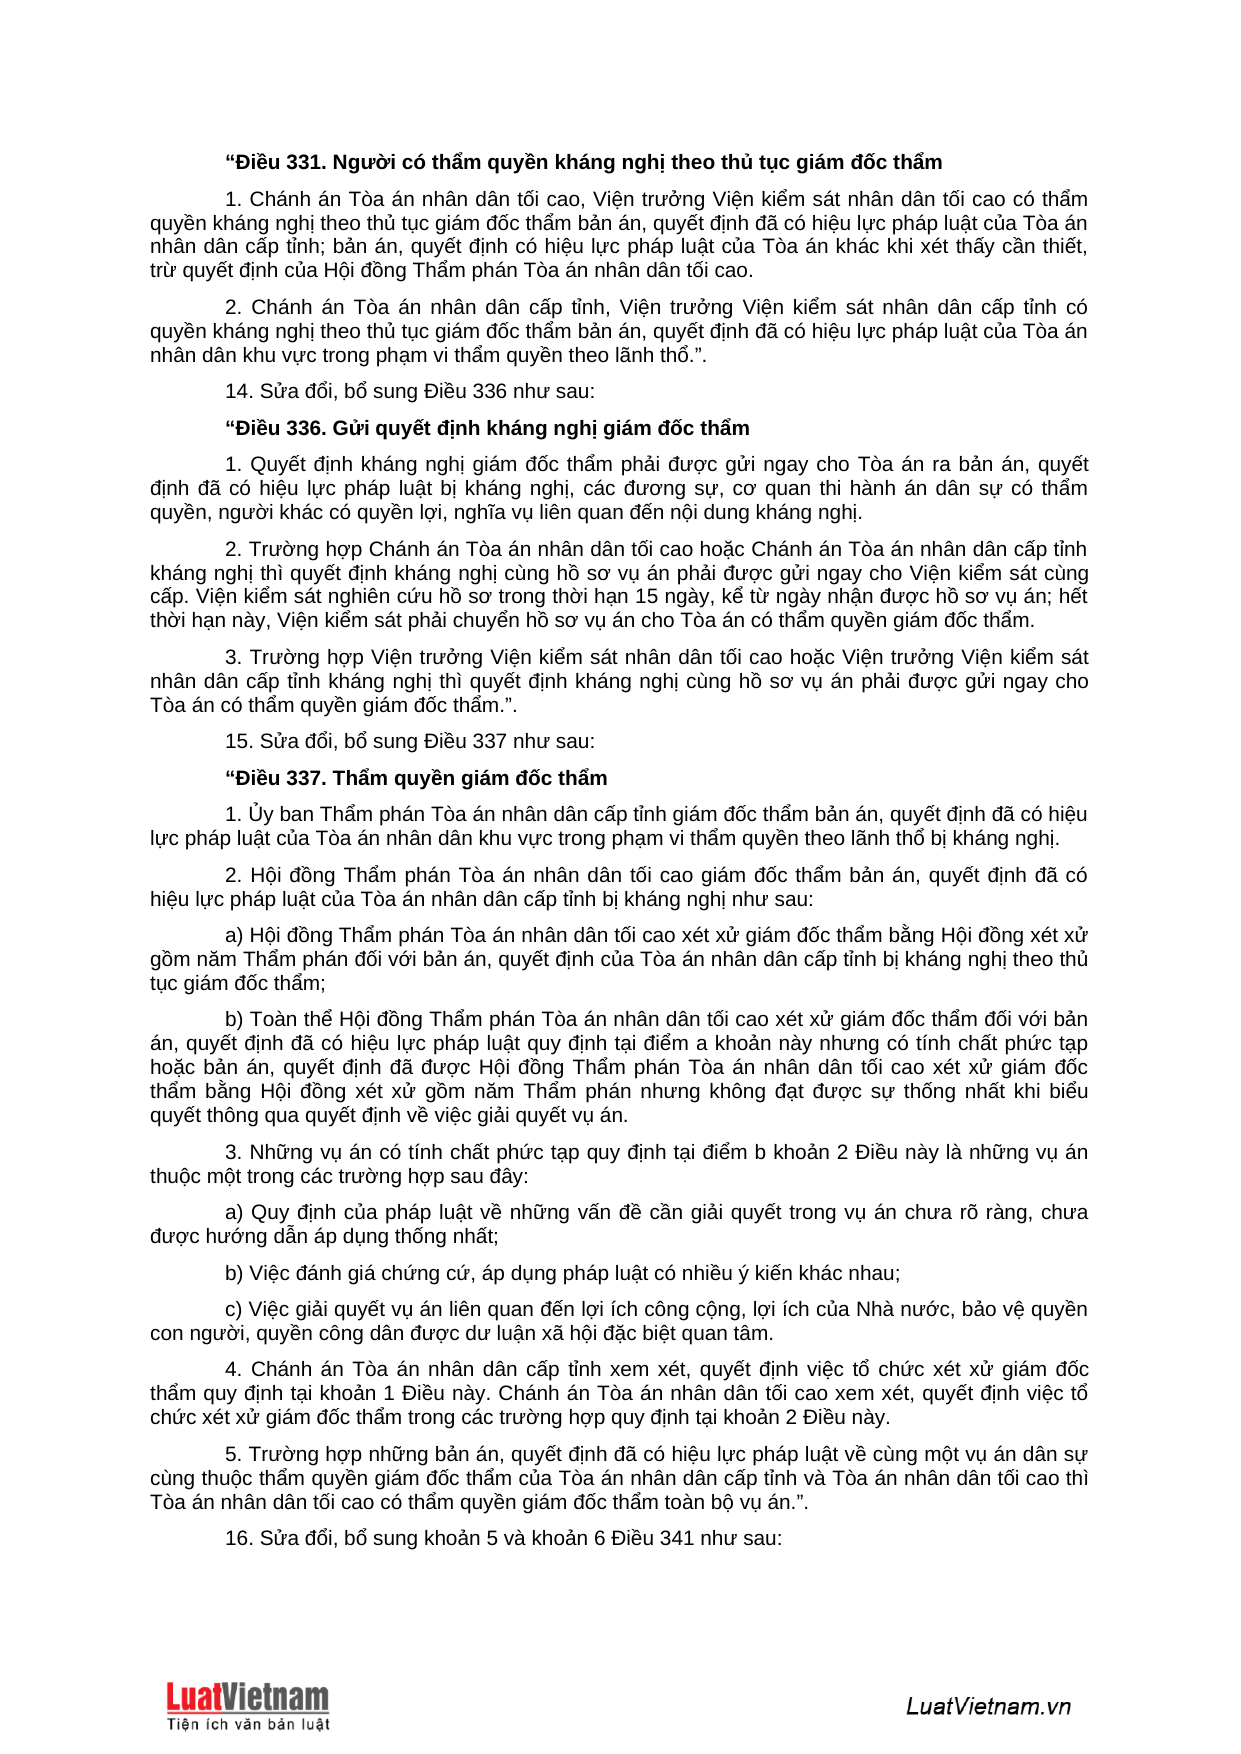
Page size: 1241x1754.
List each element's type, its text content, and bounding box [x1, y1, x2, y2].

text 2. Chánh án Tòa án nhân dân cấp tỉnh, Viện trưởng Viện kiểm sát nhân dân cấp tỉnh có quyền kháng nghị theo thủ tục giám đốc thẩm bản án, quyết định đã có hiệu lực pháp luật của Tòa án nhân dân khu vực trong phạm vi thẩm quyền theo lãnh thổ.”. [150, 295, 1090, 367]
text a) Hội đồng Thẩm phán Tòa án nhân dân tối cao xét xử giám đốc thẩm bằng Hội đồng xét xử gồm năm Thẩm phán đối với bản án, quyết định của Tòa án nhân dân cấp tỉnh bị kháng nghị theo thủ tục giám đốc thẩm; [150, 923, 1090, 995]
text b) Toàn thể Hội đồng Thẩm phán Tòa án nhân dân tối cao xét xử giám đốc thẩm đối với bản án, quyết định đã có hiệu lực pháp luật quy định tại điểm a khoản này nhưng có tính chất phức tạp hoặc bản án, quyết định đã được Hội đồng Thẩm phán Tòa án nhân dân tối cao xét xử giám đốc thẩm bằng Hội đồng xét xử gồm năm Thẩm phán nhưng không đạt được sự thống nhất khi biểu quyết thông qua quyết định về việc giải quyết vụ án. [150, 1007, 1090, 1127]
text 1. Quyết định kháng nghị giám đốc thẩm phải được gửi ngay cho Tòa án ra bản án, quyết định đã có hiệu lực pháp luật bị kháng nghị, các đương sự, cơ quan thi hành án dân sự có thẩm quyền, người khác có quyền lợi, nghĩa vụ liên quan đến nội dung kháng nghị. [150, 452, 1090, 524]
text 4. Chánh án Tòa án nhân dân cấp tỉnh xem xét, quyết định việc tổ chức xét xử giám đốc thẩm quy định tại khoản 1 Điều này. Chánh án Tòa án nhân dân tối cao xem xét, quyết định việc tổ chức xét xử giám đốc thẩm trong các trường hợp quy định tại khoản 2 Điều này. [150, 1357, 1090, 1429]
text c) Việc giải quyết vụ án liên quan đến lợi ích công cộng, lợi ích của Nhà nước, bảo vệ quyền con người, quyền công dân được dư luận xã hội đặc biệt quan tâm. [150, 1297, 1090, 1345]
text “Điều 336. Gửi quyết định kháng nghị giám đốc thẩm [150, 416, 1090, 439]
text 2. Trường hợp Chánh án Tòa án nhân dân tối cao hoặc Chánh án Tòa án nhân dân cấp tỉnh kháng nghị thì quyết định kháng nghị cùng hồ sơ vụ án phải được gửi ngay cho Viện kiểm sát cùng cấp. Viện kiểm sát nghiên cứu hồ sơ trong thời hạn 15 ngày, kể từ ngày nhận được hồ sơ vụ án; hết thời hạn này, Viện kiểm sát phải chuyển hồ sơ vụ án cho Tòa án có thẩm quyền giám đốc thẩm. [150, 536, 1090, 632]
text a) Quy định của pháp luật về những vấn đề cần giải quyết trong vụ án chưa rõ ràng, chưa được hướng dẫn áp dụng thống nhất; [150, 1200, 1090, 1248]
text “Điều 331. Người có thẩm quyền kháng nghị theo thủ tục giám đốc thẩm [150, 150, 1090, 174]
text 1. Chánh án Tòa án nhân dân tối cao, Viện trưởng Viện kiểm sát nhân dân tối cao có thẩm quyền kháng nghị theo thủ tục giám đốc thẩm bản án, quyết định đã có hiệu lực pháp luật của Tòa án nhân dân cấp tỉnh; bản án, quyết định có hiệu lực pháp luật của Tòa án khác khi xét thấy cần thiết, trừ quyết định của Hội đồng Thẩm phán Tòa án nhân dân tối cao. [150, 186, 1090, 282]
text “Điều 337. Thẩm quyền giám đốc thẩm [150, 766, 1090, 789]
text 14. Sửa đổi, bổ sung Điều 336 như sau: [150, 379, 1090, 403]
text 5. Trường hợp những bản án, quyết định đã có hiệu lực pháp luật về cùng một vụ án dân sự cùng thuộc thẩm quyền giám đốc thẩm của Tòa án nhân dân cấp tỉnh và Tòa án nhân dân tối cao thì Tòa án nhân dân tối cao có thẩm quyền giám đốc thẩm toàn bộ vụ án.”. [150, 1442, 1090, 1513]
picture [150, 1659, 1090, 1754]
text 2. Hội đồng Thẩm phán Tòa án nhân dân tối cao giám đốc thẩm bản án, quyết định đã có hiệu lực pháp luật của Tòa án nhân dân cấp tỉnh bị kháng nghị như sau: [150, 862, 1090, 910]
text 1. Ủy ban Thẩm phán Tòa án nhân dân cấp tỉnh giám đốc thẩm bản án, quyết định đã có hiệu lực pháp luật của Tòa án nhân dân khu vực trong phạm vi thẩm quyền theo lãnh thổ bị kháng nghị. [150, 802, 1090, 850]
text 3. Trường hợp Viện trưởng Viện kiểm sát nhân dân tối cao hoặc Viện trưởng Viện kiểm sát nhân dân cấp tỉnh kháng nghị thì quyết định kháng nghị cùng hồ sơ vụ án phải được gửi ngay cho Tòa án có thẩm quyền giám đốc thẩm.”. [150, 645, 1090, 717]
text b) Việc đánh giá chứng cứ, áp dụng pháp luật có nhiều ý kiến khác nhau; [150, 1260, 1090, 1284]
text 3. Những vụ án có tính chất phức tạp quy định tại điểm b khoản 2 Điều này là những vụ án thuộc một trong các trường hợp sau đây: [150, 1139, 1090, 1187]
text 15. Sửa đổi, bổ sung Điều 337 như sau: [150, 729, 1090, 753]
text 16. Sửa đổi, bổ sung khoản 5 và khoản 6 Điều 341 như sau: [150, 1526, 1090, 1550]
